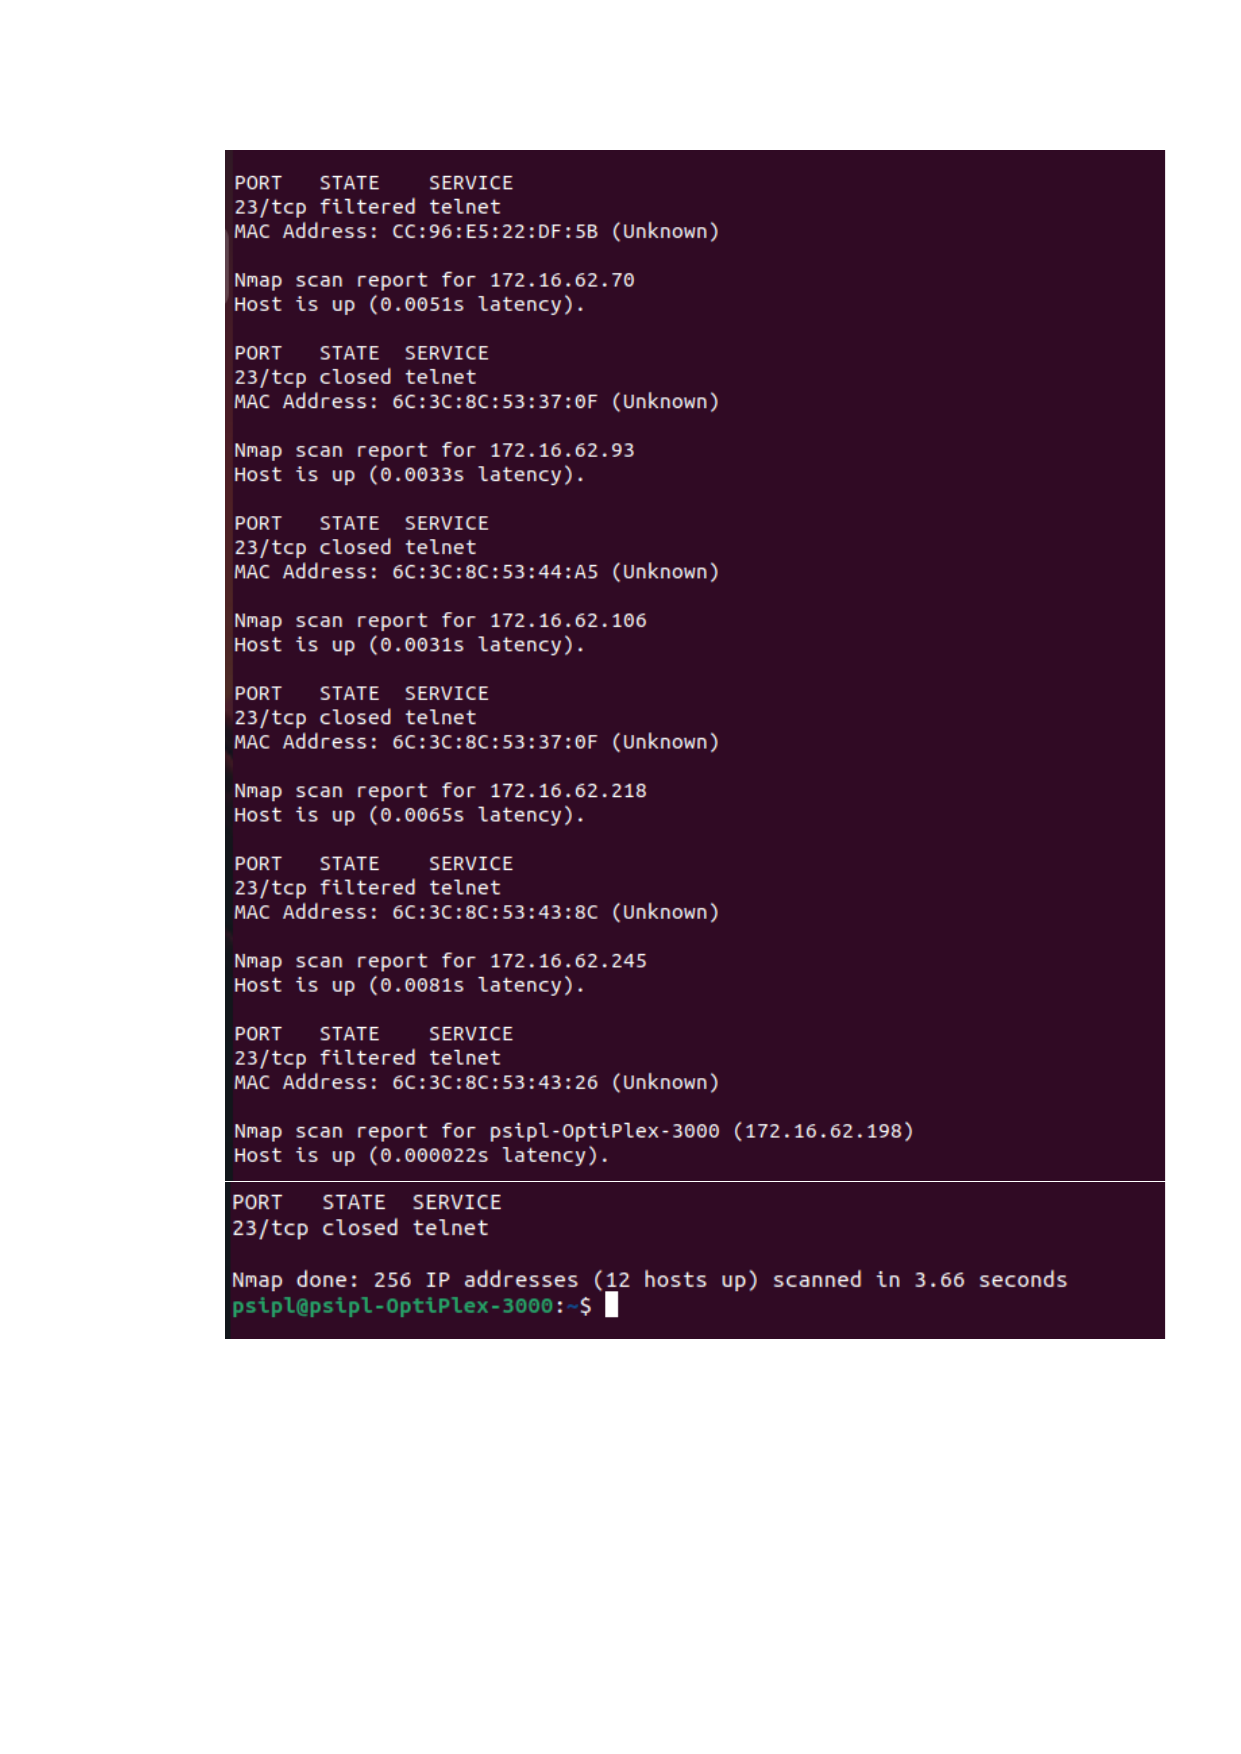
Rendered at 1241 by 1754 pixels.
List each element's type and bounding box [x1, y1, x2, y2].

picture [225, 150, 1166, 1181]
picture [225, 1182, 1166, 1339]
